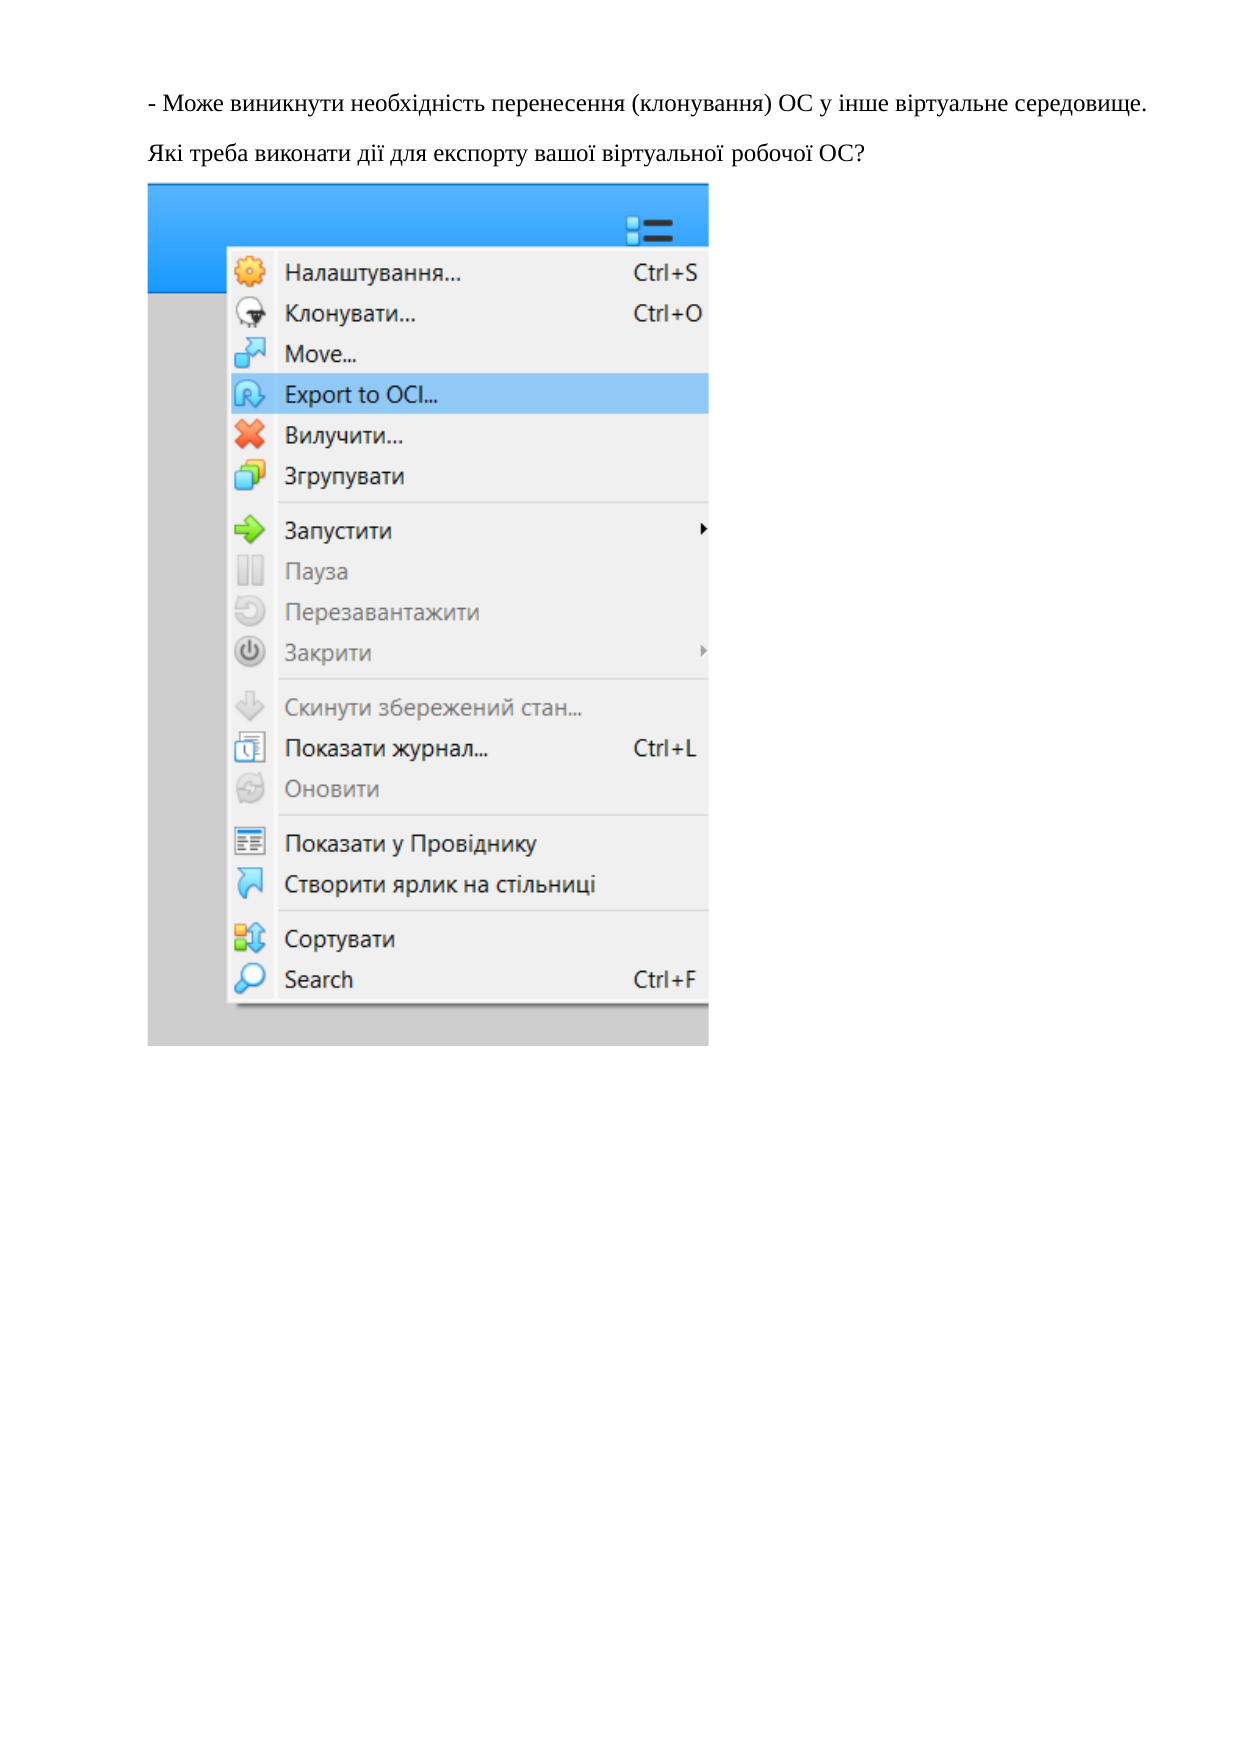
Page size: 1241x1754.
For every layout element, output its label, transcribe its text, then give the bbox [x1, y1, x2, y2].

picture [147, 181, 709, 1046]
